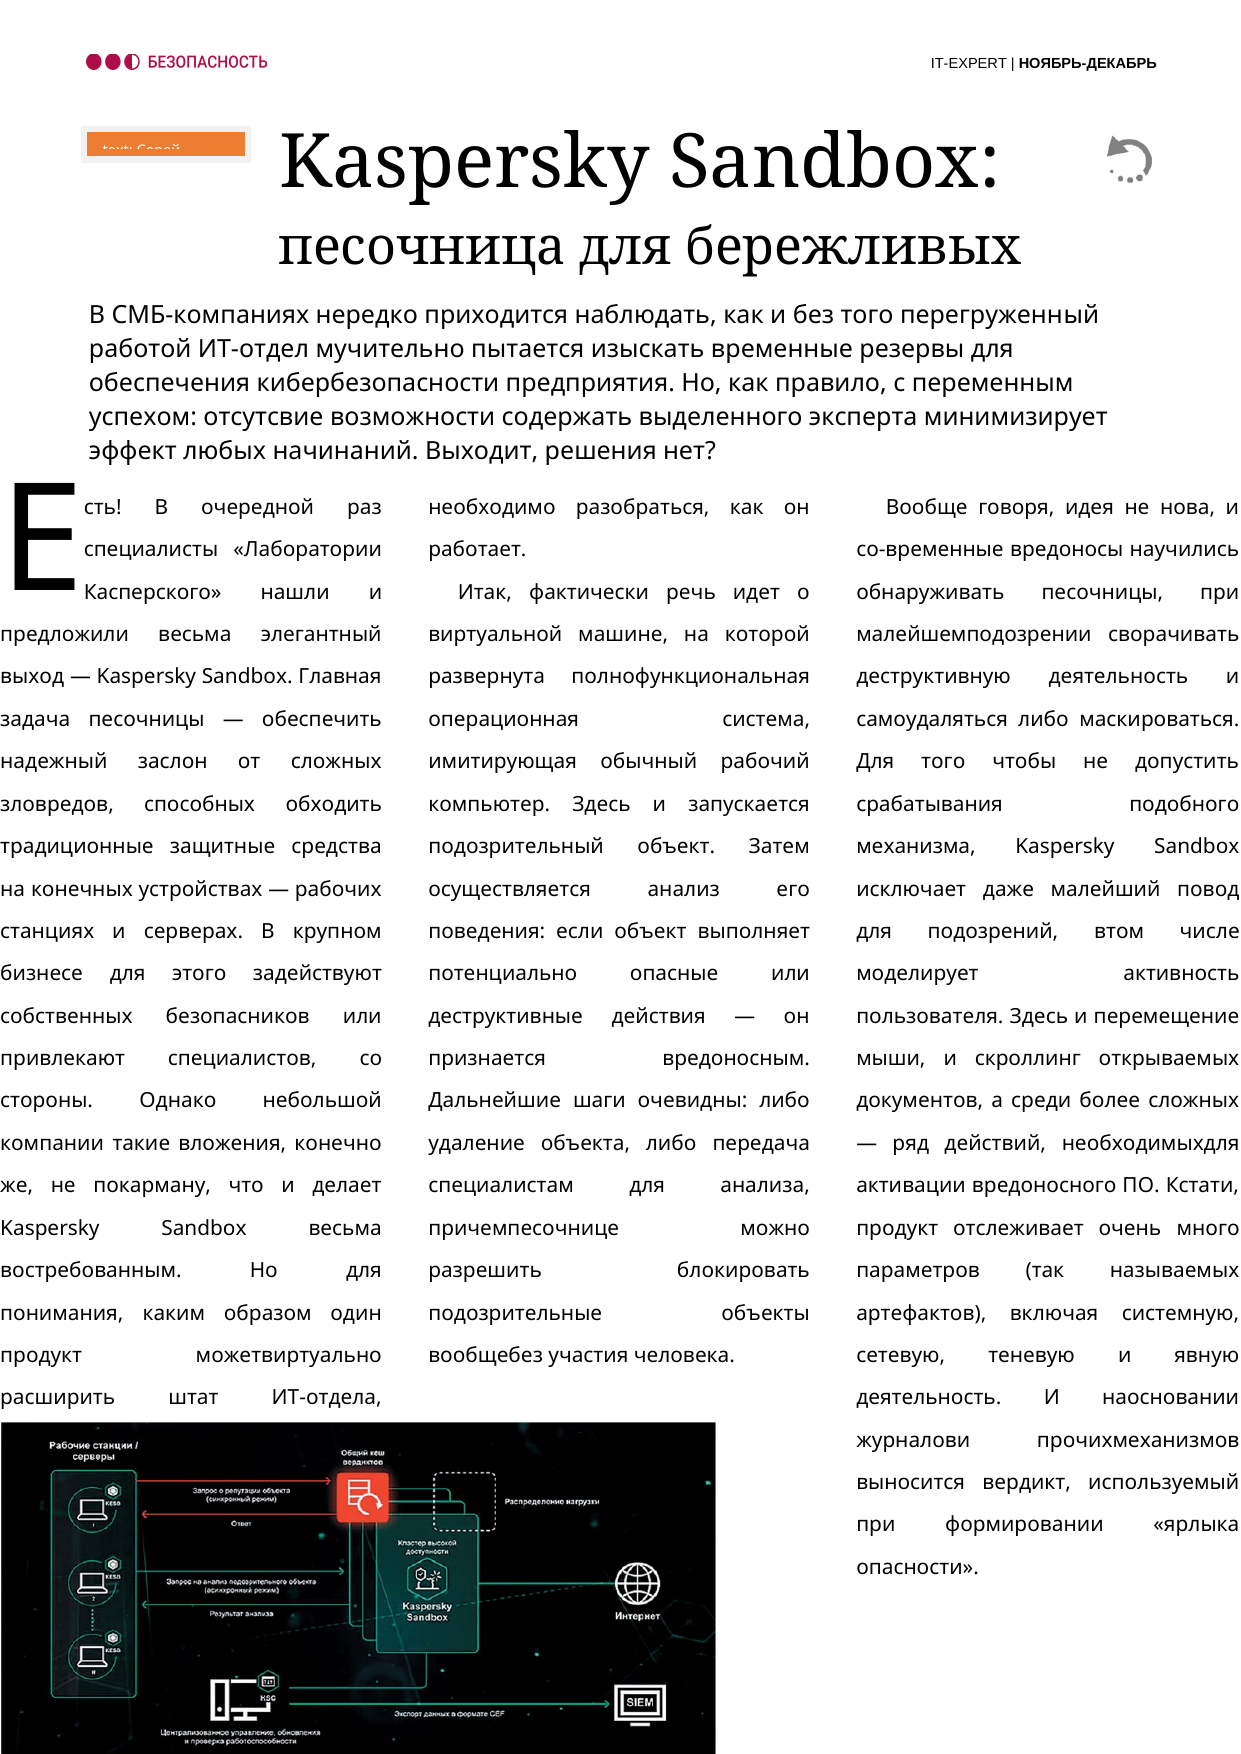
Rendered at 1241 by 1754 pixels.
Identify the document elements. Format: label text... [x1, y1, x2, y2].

text Kaspersky Sandbox: песочница для бережливых [59, 107, 1240, 280]
picture [1099, 126, 1159, 188]
text сть! В очередной раз специалисты «Лаборатории Касперского» нашли и предложили весьма элегантный выход — Kaspersky Sandbox. Главная задача песочницы — обеспечить надежный заслон от сложных зловредов, способных обходить традиционные защитные средства на конечных устройствах — рабочих станциях и серверах. В крупном бизнесе для этого задействуют собственных безопасников или привлекают специалистов, со стороны. Однако небольшой компании такие вложения, конечно же, не покарману, что и делает Kaspersky Sandbox весьма востребованным. Но для понимания, каким образом один продукт можетвиртуально расширить штат ИТ-отдела, необходимо разобраться, как он работает. [0, 484, 382, 1411]
picture [86, 54, 268, 70]
picture [0, 1421, 716, 1754]
text В СМБ-компаниях нередко приходится наблюдать, как и без того перегруженный работой ИТ-отдел мучительно пытается изыскать временные резервы для обеспечения кибербезопасности предприятия. Но, как правило, с переменным успехом: отсутсвие возможности содержать выделенного эксперта минимизирует эффект любых начинаний. Выходит, решения нет? [89, 297, 1181, 467]
text Вообще говоря, идея не нова, и со-временные вредоносы научились обнаруживать песочницы, при малейшемподозрении сворачивать деструктивную деятельность и самоудаляться либо маскироваться. Для того чтобы не допустить срабатывания подобного механизма, Kaspersky Sandbox исключает даже малейший повод для подозрений, втом числе моделирует активность пользователя. Здесь и перемещение мыши, и скроллинг открываемых документов, а среди более сложных — ряд действий, необходимыхдля активации вредоносного ПО. Кстати, продукт отслеживает очень много параметров (так называемых артефактов), включая системную, сетевую, теневую и явную деятельность. И наосновании журналови прочихмеханизмов выносится вердикт, используемый при формировании «ярлыка опасности». [856, 484, 1239, 1580]
text Итак, фактически речь идет о виртуальной машине, на которой развернута полнофункциональная операционная система, имитирующая обычный рабочий компьютер. Здесь и запускается подозрительный объект. Затем осуществляется анализ его поведения: если объект выполняет потенциально опасные или деструктивные действия — он признается вредоносным. Дальнейшие шаги очевидны: либо удаление объекта, либо передача специалистам для анализа, причемпесочнице можно разрешить блокировать подозрительные объекты вообщебез участия человека. [428, 568, 810, 1368]
